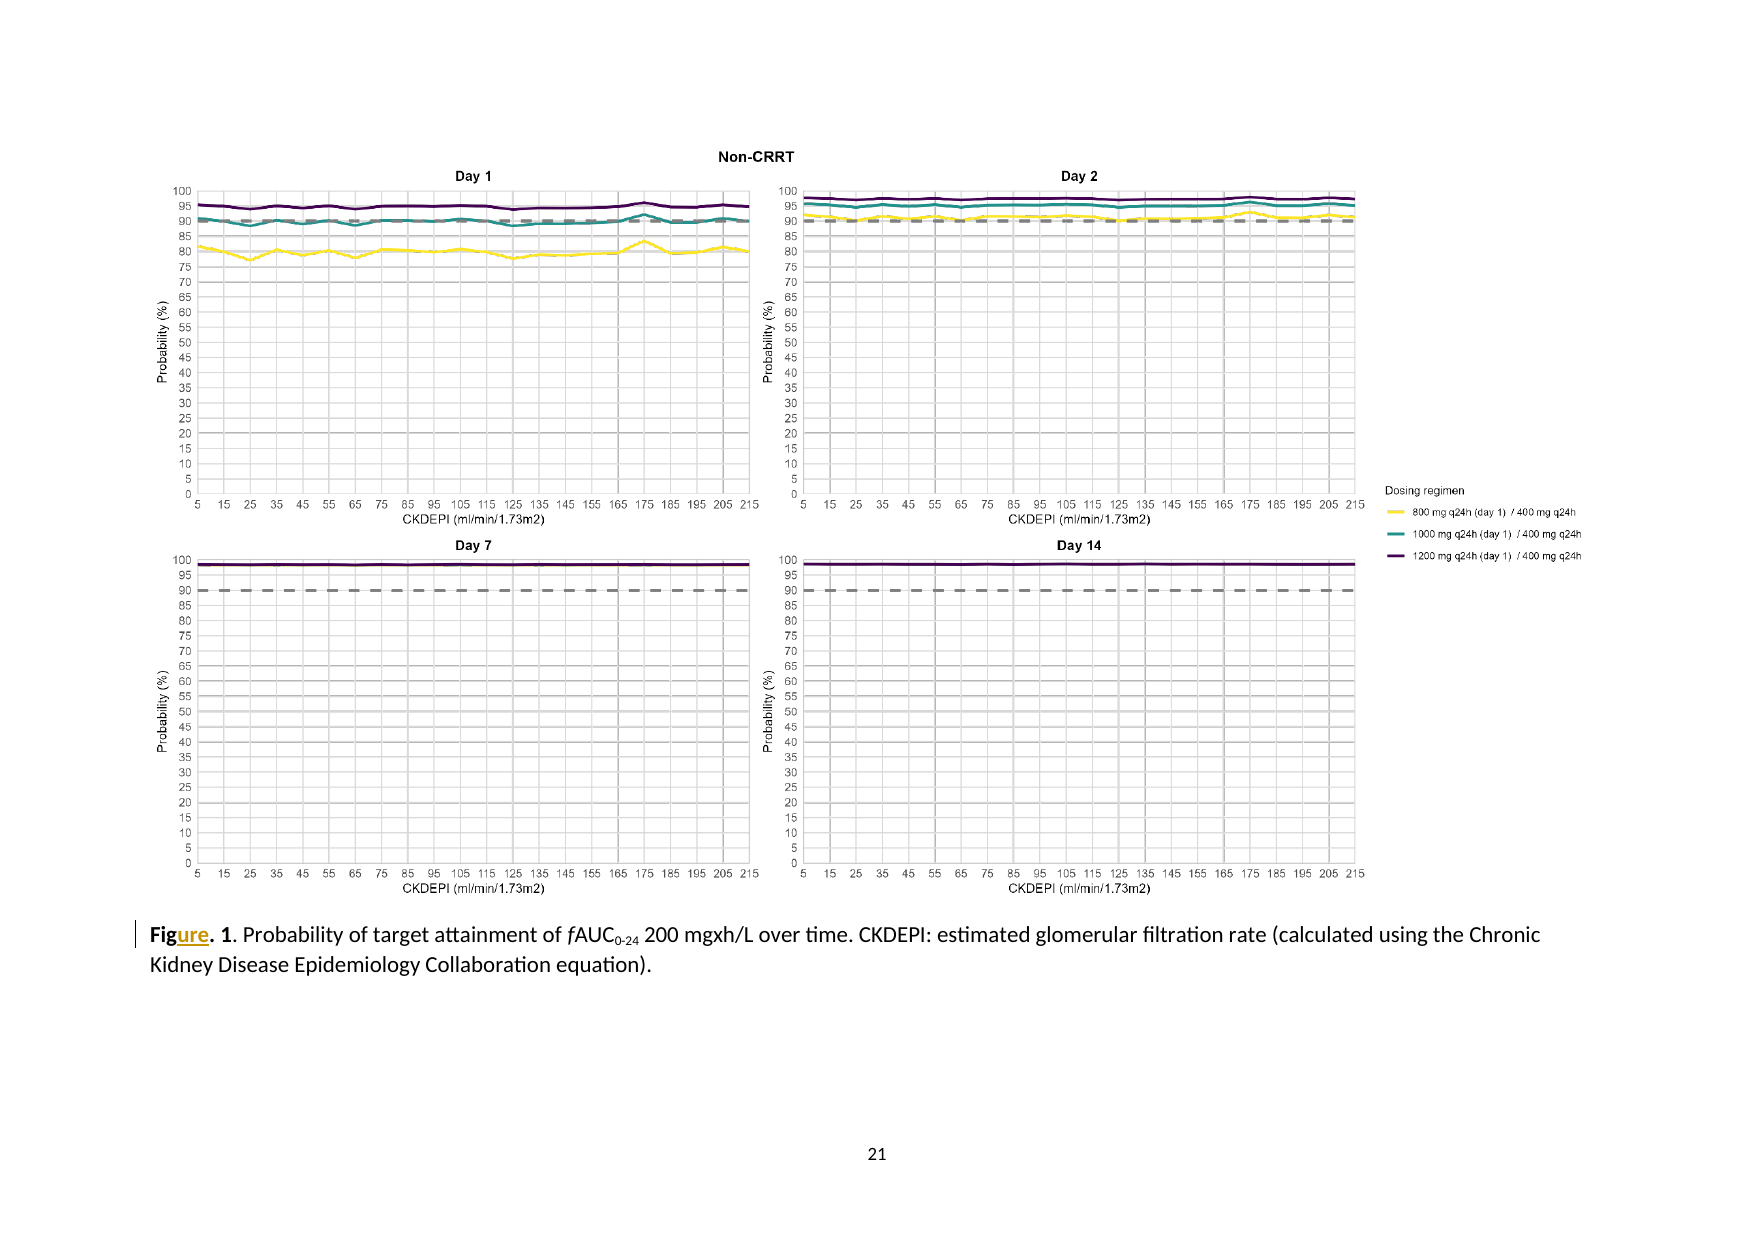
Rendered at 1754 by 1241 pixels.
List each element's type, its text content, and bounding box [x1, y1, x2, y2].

text Fig. 1. Probability of target attainment of fAUC0-24 200 mgxh/L over time. CKDEPI: estimated glomerular filtration rate (calculated using the Chronic Kidney Disease Epidemiology Collaboration equation). [150, 920, 1604, 978]
picture [150, 150, 1604, 902]
